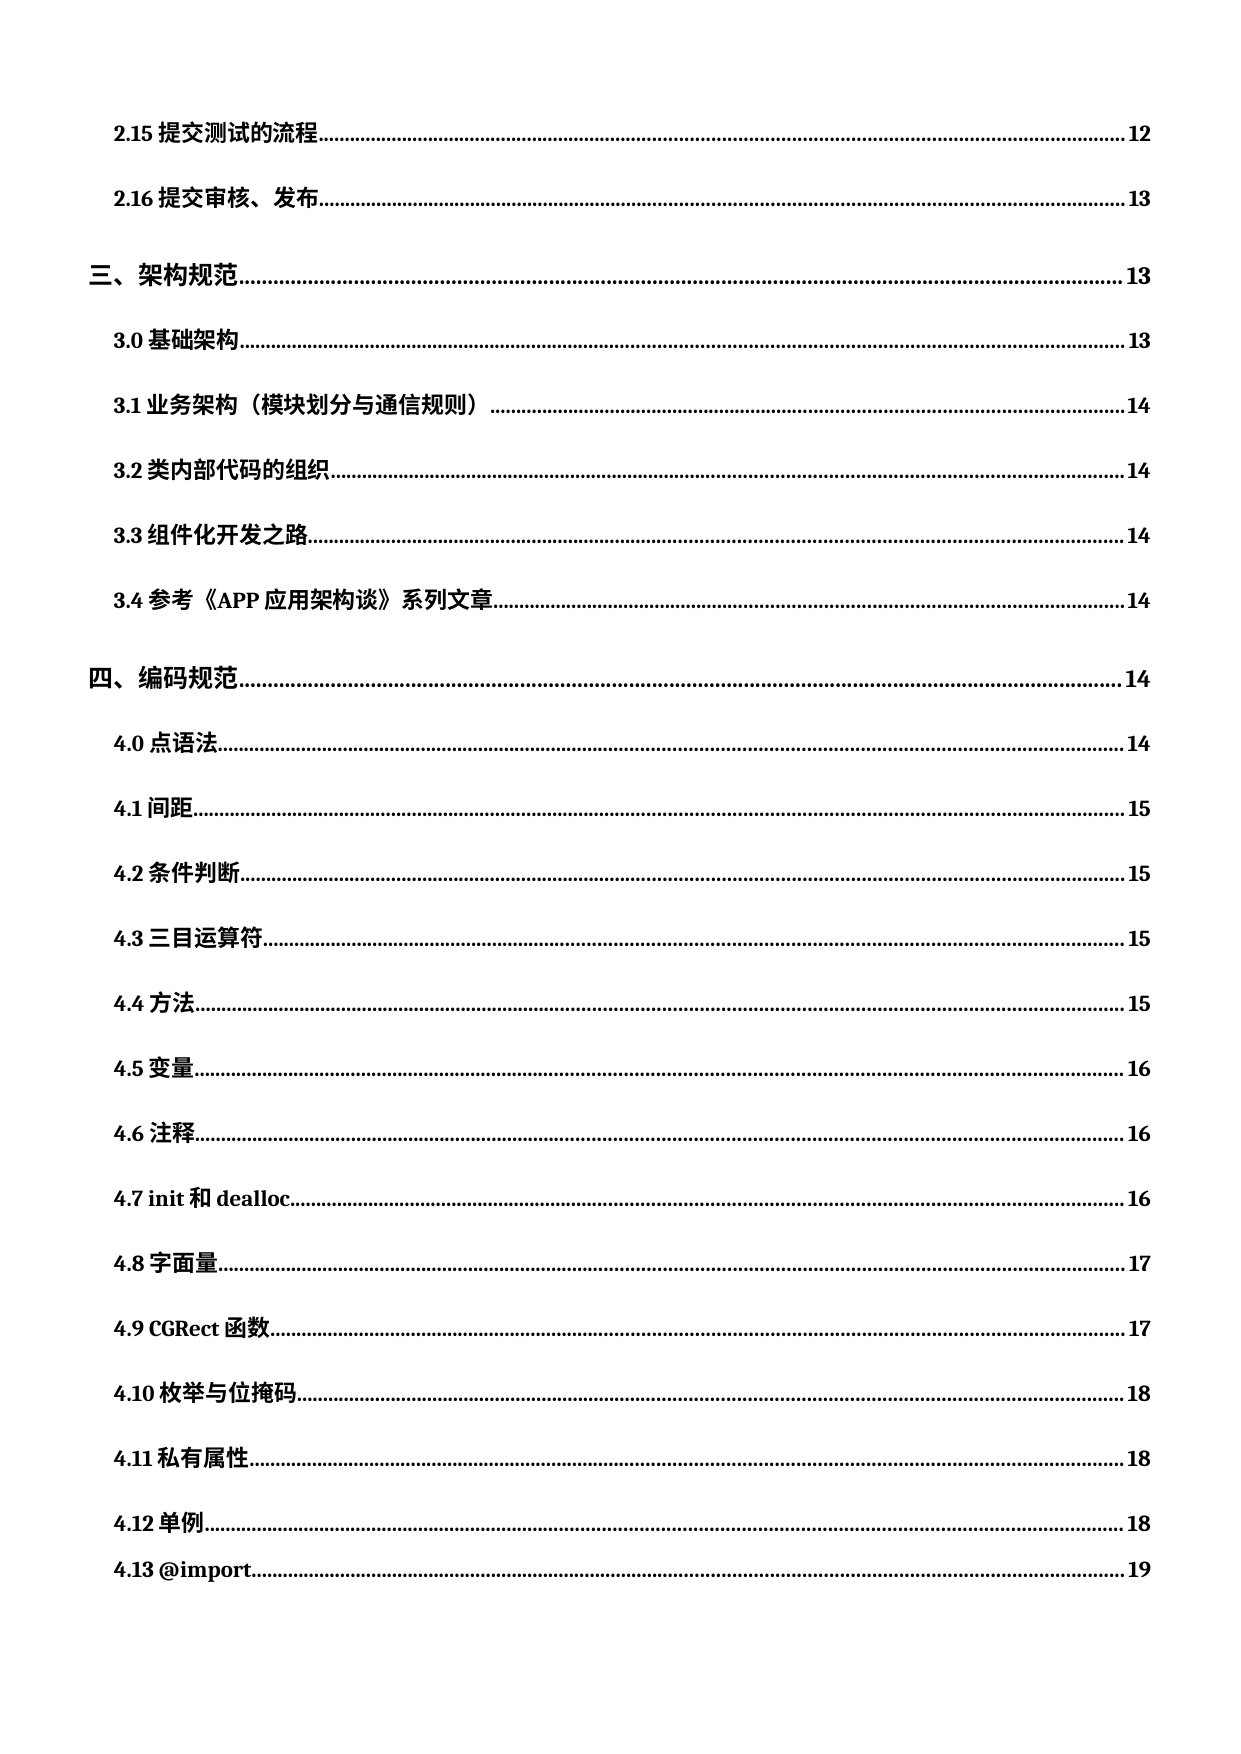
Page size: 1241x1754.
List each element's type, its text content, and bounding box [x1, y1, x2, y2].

text 3.1 业务架构（模块划分与通信规则） 14 [114, 371, 1152, 436]
text 2.16 提交审核、发布 13 [114, 164, 1152, 229]
text 4.13 @import 19 [114, 1554, 1152, 1586]
text 4.3 三目运算符 15 [114, 904, 1152, 969]
text 四、编码规范 14 [89, 644, 1152, 709]
text 3.3 组件化开发之路 14 [114, 501, 1152, 566]
text 2.15 提交测试的流程 12 [114, 99, 1152, 164]
text 4.10 枚举与位掩码 18 [114, 1359, 1152, 1424]
text 3.0 基础架构 13 [114, 306, 1152, 371]
text 4.11 私有属性 18 [114, 1424, 1152, 1489]
text 4.5 变量 16 [114, 1034, 1152, 1099]
text 4.0 点语法 14 [114, 709, 1152, 774]
text 4.9 CGRect 函数 17 [114, 1294, 1152, 1359]
text 4.4 方法 15 [114, 969, 1152, 1034]
text 4.7 init和dealloc 16 [114, 1164, 1152, 1229]
text 3.4 参考《APP应用架构谈》系列文章 14 [114, 566, 1152, 631]
text 三、架构规范 13 [89, 241, 1152, 306]
text 4.12 单例 18 [114, 1489, 1152, 1554]
text 3.2 类内部代码的组织 14 [114, 436, 1152, 501]
text 4.1 间距 15 [114, 774, 1152, 839]
text 4.2 条件判断 15 [114, 839, 1152, 904]
text 4.6 注释 16 [114, 1099, 1152, 1164]
text 4.8 字面量 17 [114, 1229, 1152, 1294]
